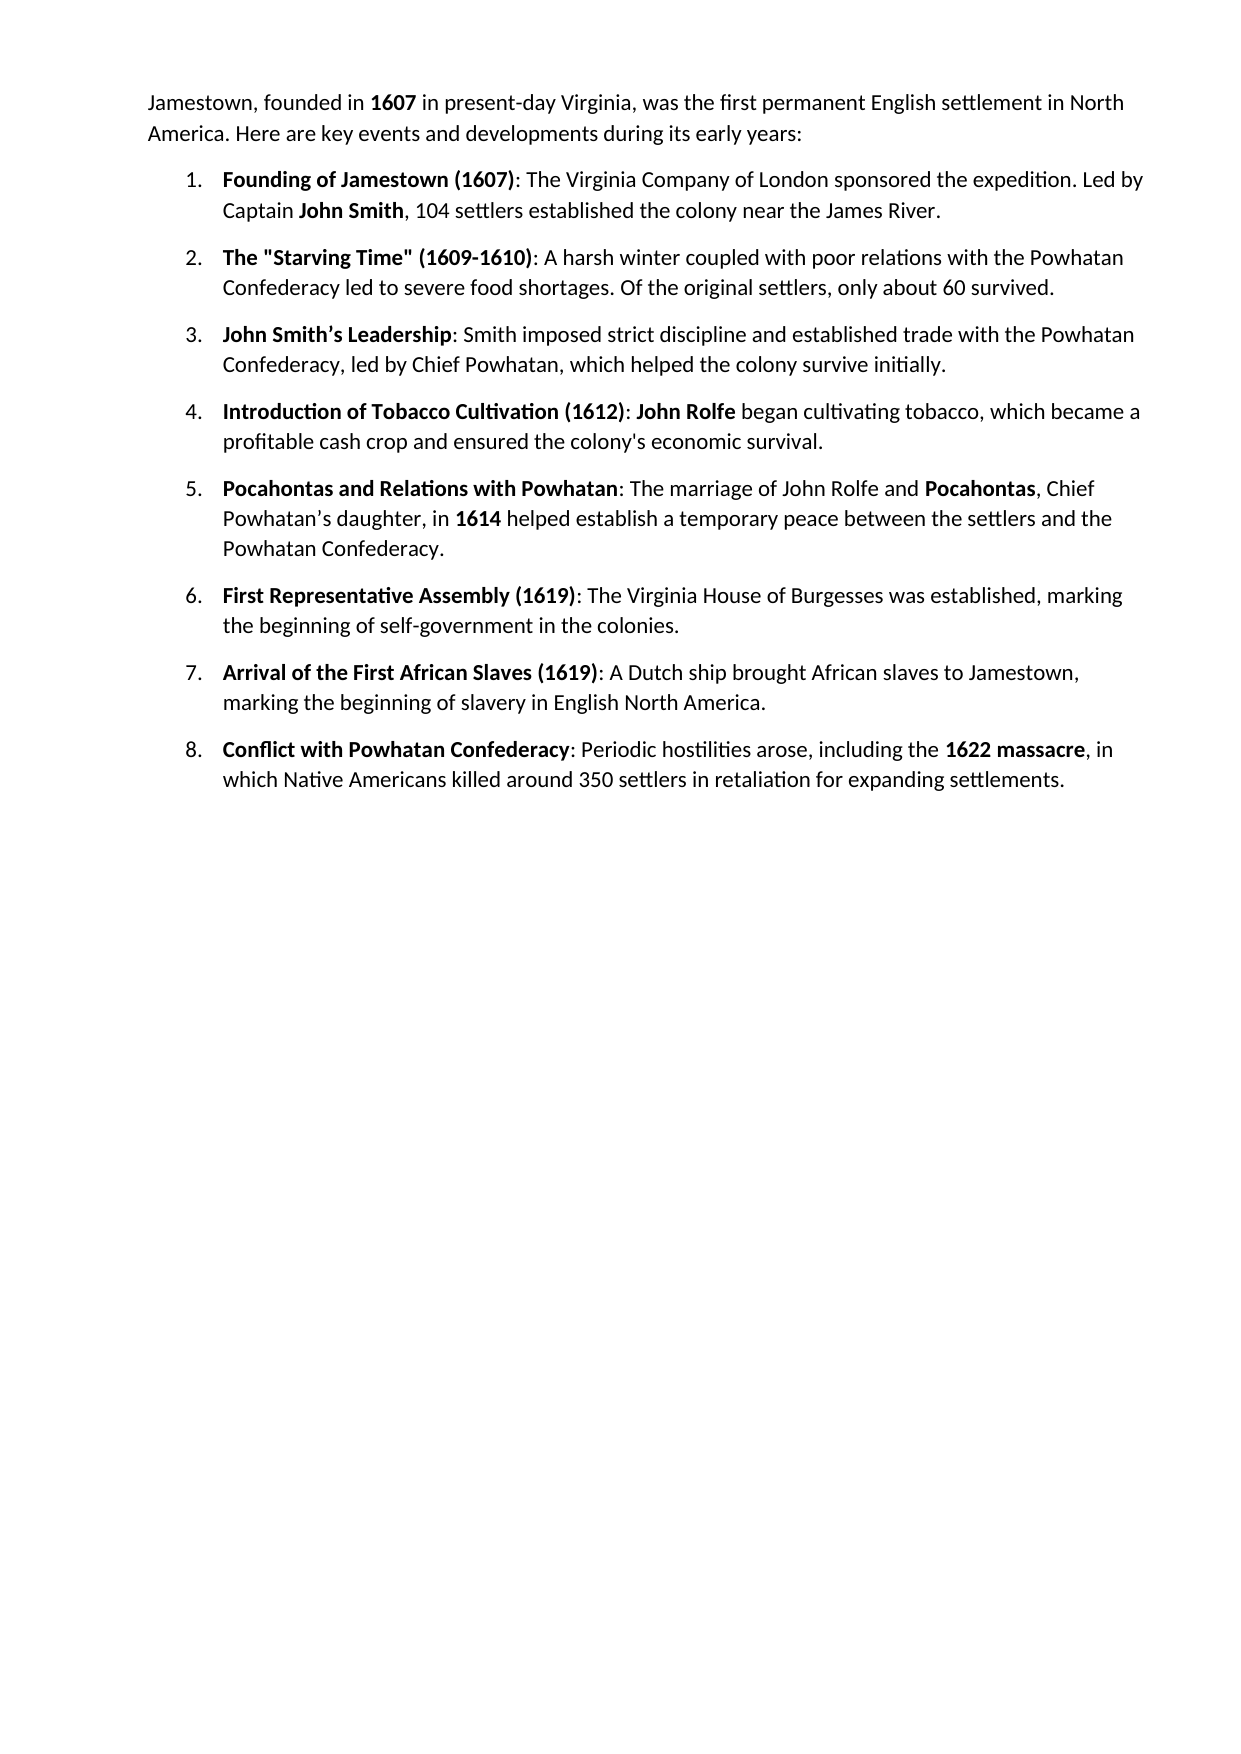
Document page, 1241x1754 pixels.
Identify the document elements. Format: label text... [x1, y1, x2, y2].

list Conflict with Powhatan Confederacy: Periodic hostilities arose, including the 1622 massacre, in which Native Americans killed around 350 settlers in retaliation for expanding settlements. [185, 735, 1152, 794]
list First Representative Assembly (1619): The Virginia House of Burgesses was established, marking the beginning of self-government in the colonies. [185, 581, 1152, 639]
list Pocahontas and Relations with Powhatan: The marriage of John Rolfe and Pocahontas, Chief Powhatan’s daughter, in 1614 helped establish a temporary peace between the settlers and the Powhatan Confederacy. [185, 474, 1152, 562]
list Introduction of Tobacco Cultivation (1612): John Rolfe began cultivating tobacco, which became a profitable cash crop and ensured the colony's economic survival. [185, 397, 1152, 455]
list Founding of Jamestown (1607): The Virginia Company of London sponsored the expedition. Led by Captain John Smith, 104 settlers established the colony near the James River. [185, 166, 1152, 224]
list Arrival of the First African Slaves (1619): A Dutch ship brought African slaves to Jamestown, marking the beginning of slavery in English North America. [185, 658, 1152, 717]
list The "Starving Time" (1609-1610): A harsh winter coupled with poor relations with the Powhatan Confederacy led to severe food shortages. Of the original settlers, only about 60 survived. [185, 243, 1152, 301]
list John Smith’s Leadership: Smith imposed strict discipline and established trade with the Powhatan Confederacy, led by Chief Powhatan, which helped the colony survive initially. [185, 320, 1152, 378]
text Jamestown, founded in 1607 in present-day Virginia, was the first permanent English settlement in North America. Here are key events and developments during its early years: [148, 88, 1152, 147]
